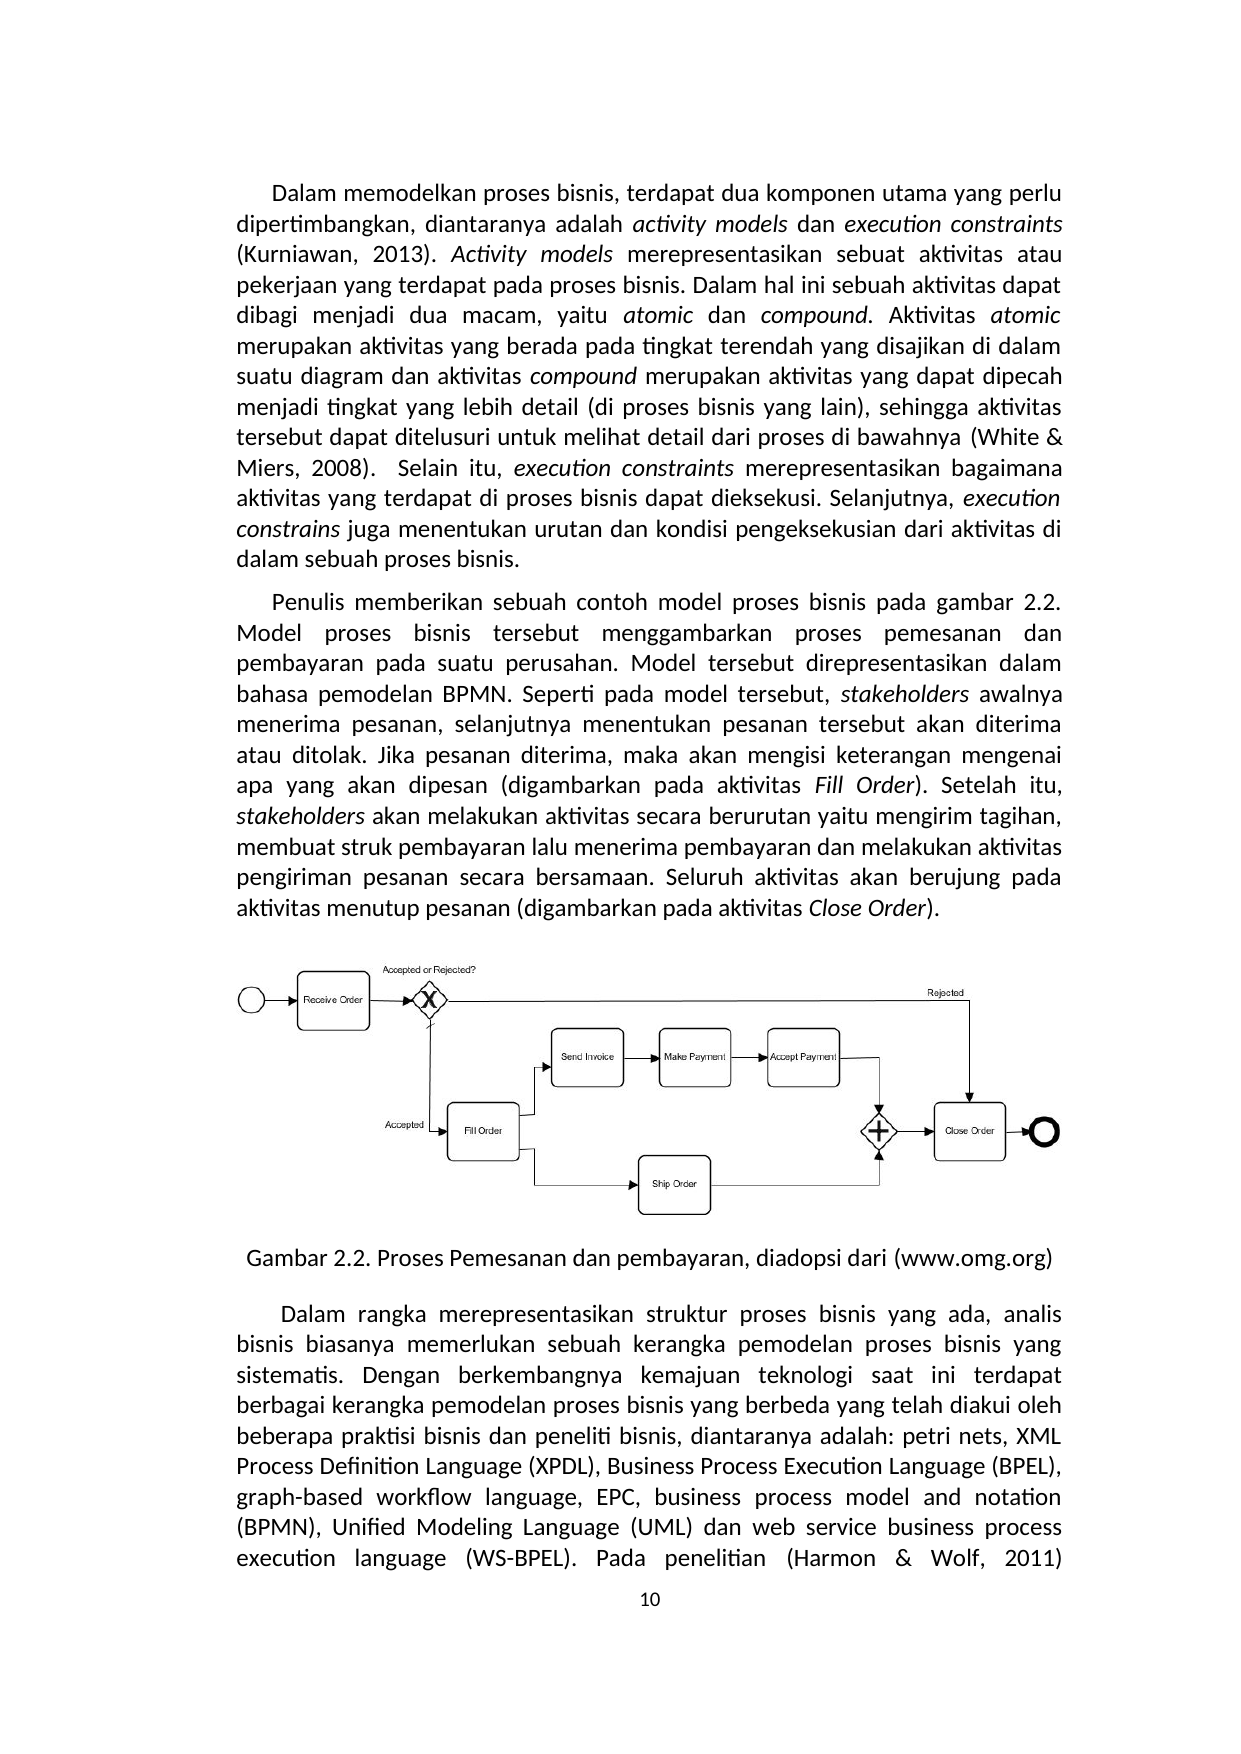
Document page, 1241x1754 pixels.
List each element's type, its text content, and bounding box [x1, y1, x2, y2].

text Penulis memberikan sebuah contoh model proses bisnis pada gambar 2.2. Model proses bisnis tersebut menggambarkan proses pemesanan dan pembayaran pada suatu perusahan. Model tersebut direpresentasikan dalam bahasa pemodelan BPMN. Seperti pada model tersebut, stakeholders awalnya menerima pesanan, selanjutnya menentukan pesanan tersebut akan diterima atau ditolak. Jika pesanan diterima, maka akan mengisi keterangan mengenai apa yang akan dipesan (digambarkan pada aktivitas Fill Order). Setelah itu, stakeholders akan melakukan aktivitas secara berurutan yaitu mengirim tagihan, membuat struk pembayaran lalu menerima pembayaran dan melakukan aktivitas pengiriman pesanan secara bersamaan. Seluruh aktivitas akan berujung pada aktivitas menutup pesanan (digambarkan pada aktivitas Close Order). [236, 586, 1063, 922]
text Dalam memodelkan proses bisnis, terdapat dua komponen utama yang perlu dipertimbangkan, diantaranya adalah activity models dan execution constraints (Kurniawan, 2013). Activity models merepresentasikan sebuat aktivitas atau pekerjaan yang terdapat pada proses bisnis. Dalam hal ini sebuah aktivitas dapat dibagi menjadi dua macam, yaitu atomic dan compound. Aktivitas atomic merupakan aktivitas yang berada pada tingkat terendah yang disajikan di dalam suatu diagram dan aktivitas compound merupakan aktivitas yang dapat dipecah menjadi tingkat yang lebih detail (di proses bisnis yang lain), sehingga aktivitas tersebut dapat ditelusuri untuk melihat detail dari proses di bawahnya (White & Miers, 2008). Selain itu, execution constraints merepresentasikan bagaimana aktivitas yang terdapat di proses bisnis dapat dieksekusi. Selanjutnya, execution constrains juga menentukan urutan dan kondisi pengeksekusian dari aktivitas di dalam sebuah proses bisnis. [236, 177, 1063, 574]
picture [236, 947, 1063, 1218]
text Gambar 2.2. Proses Pemesanan dan pembayaran, diadopsi dari (www.omg.org) [236, 1242, 1063, 1273]
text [236, 1298, 1063, 1573]
